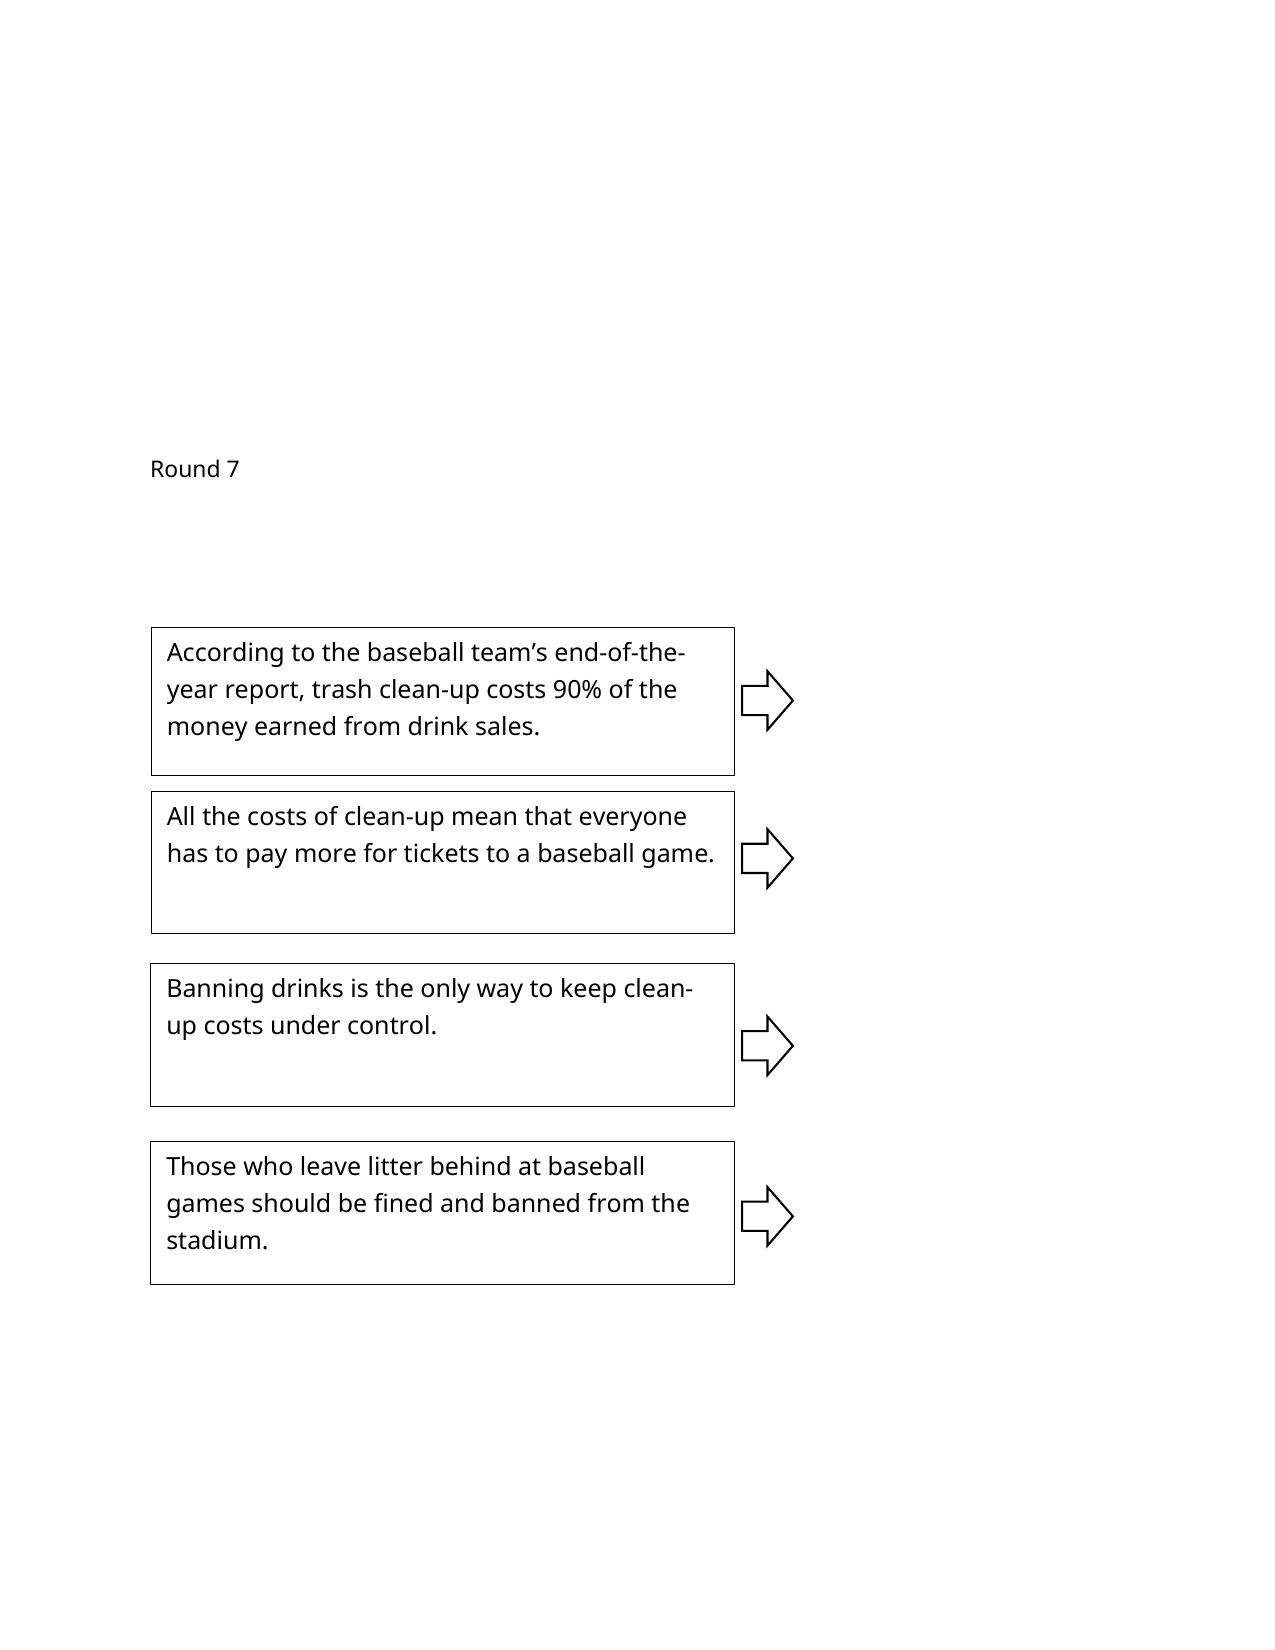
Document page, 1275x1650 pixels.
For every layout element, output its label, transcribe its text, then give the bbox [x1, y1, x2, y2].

text Round 7 [150, 452, 816, 484]
